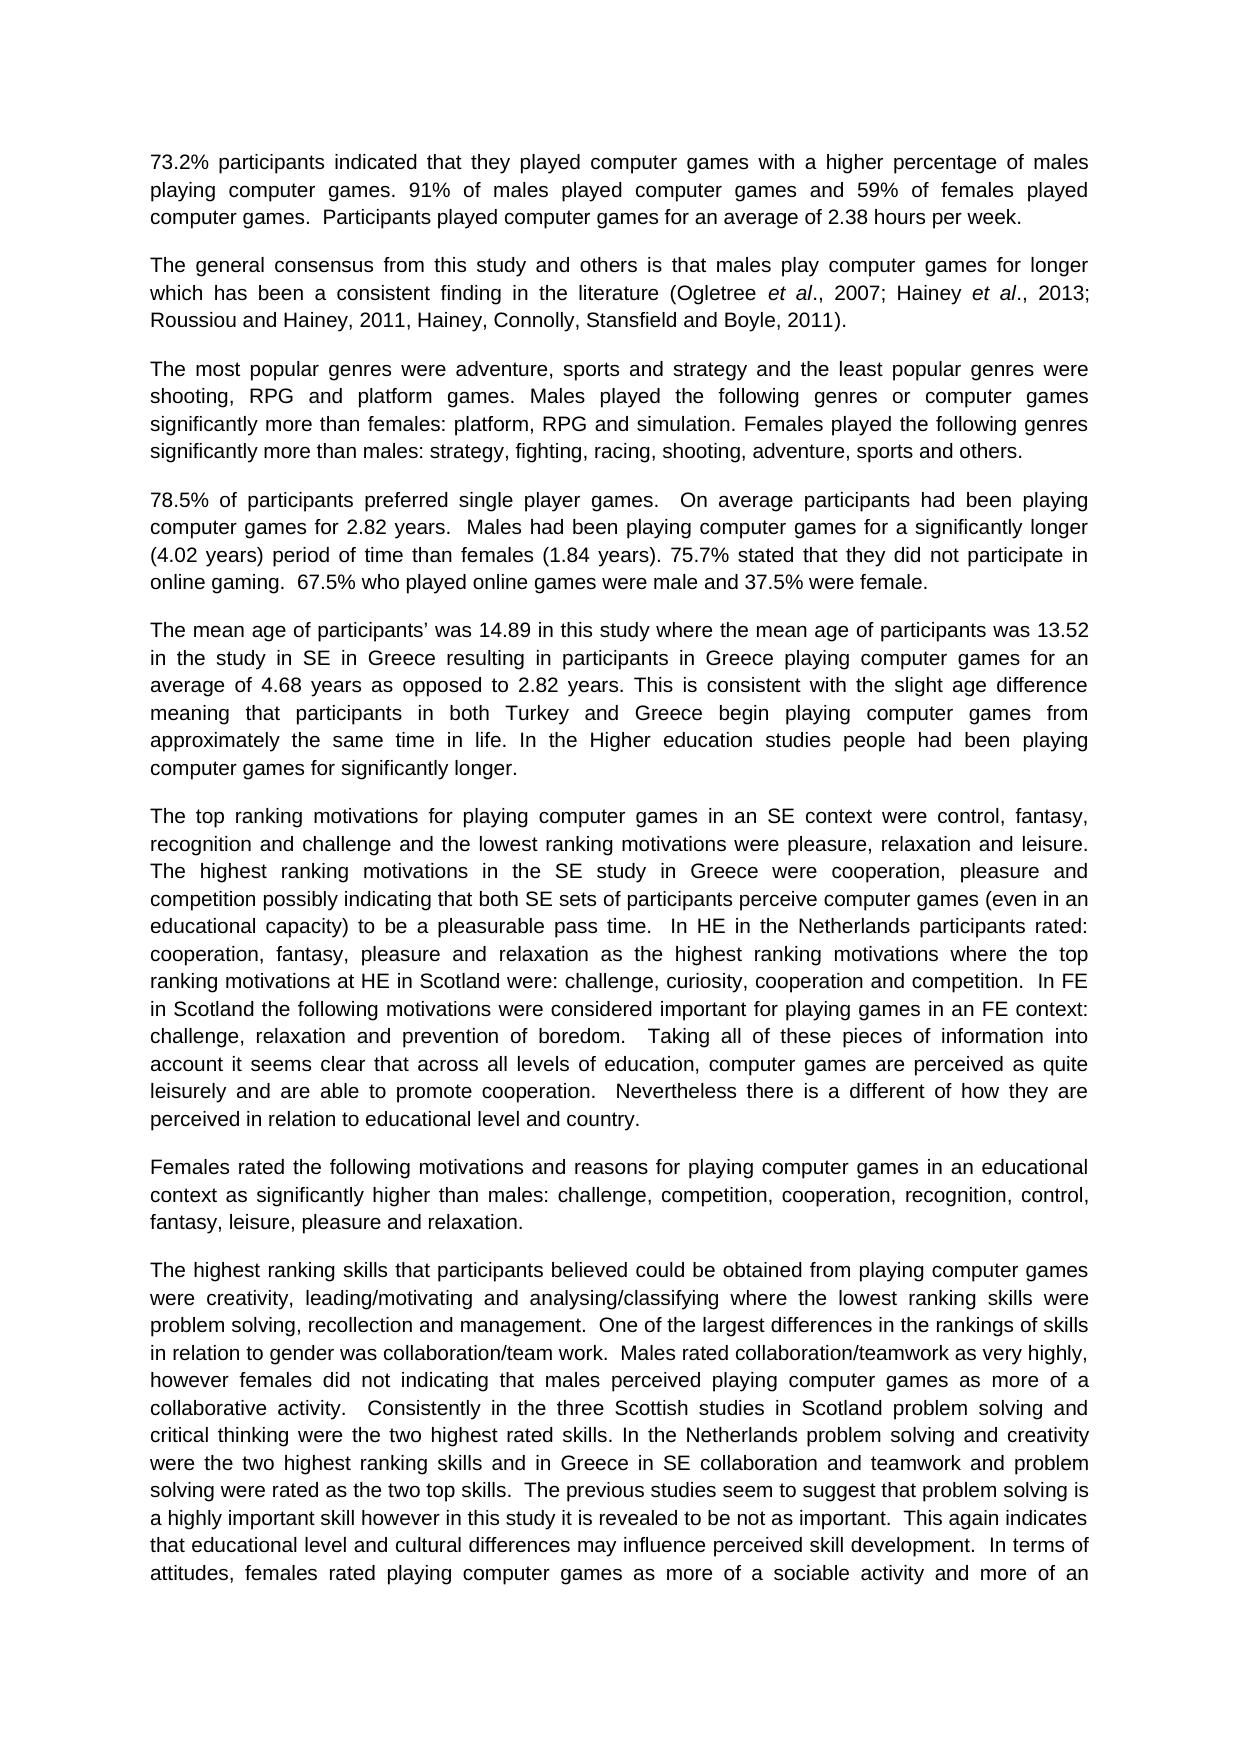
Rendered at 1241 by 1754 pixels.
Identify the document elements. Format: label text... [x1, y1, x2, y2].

text 73.2% participants indicated that they played computer games with a higher percentage of males playing computer games. 91% of males played computer games and 59% of females played computer games. Participants played computer games for an average of 2.38 hours per week. [150, 150, 1090, 229]
text The top ranking motivations for playing computer games in an SE context were control, fantasy, recognition and challenge and the lowest ranking motivations were pleasure, relaxation and leisure. The highest ranking motivations in the SE study in Greece were cooperation, pleasure and competition possibly indicating that both SE sets of participants perceive computer games (even in an educational capacity) to be a pleasurable pass time. In HE in the Netherlands participants rated: cooperation, fantasy, pleasure and relaxation as the highest ranking motivations where the top ranking motivations at HE in Scotland were: challenge, curiosity, cooperation and competition. In FE in Scotland the following motivations were considered important for playing games in an FE context: challenge, relaxation and prevention of boredom. Taking all of these pieces of information into account it seems clear that across all levels of education, computer games are perceived as quite leisurely and are able to promote cooperation. Nevertheless there is a different of how they are perceived in relation to educational level and country. [150, 804, 1090, 1131]
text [150, 1258, 1090, 1585]
text Females rated the following motivations and reasons for playing computer games in an educational context as significantly higher than males: challenge, competition, cooperation, recognition, control, fantasy, leisure, pleasure and relaxation. [150, 1155, 1090, 1234]
text The mean age of participants’ was 14.89 in this study where the mean age of participants was 13.52 in the study in SE in Greece resulting in participants in Greece playing computer games for an average of 4.68 years as opposed to 2.82 years. This is consistent with the slight age difference meaning that participants in both Turkey and Greece begin playing computer games from approximately the same time in life. In the Higher education studies people had been playing computer games for significantly longer. [150, 618, 1090, 780]
text The most popular genres were adventure, sports and strategy and the least popular genres were shooting, RPG and platform games. Males played the following genres or computer games significantly more than females: platform, RPG and simulation. Females played the following genres significantly more than males: strategy, fighting, racing, shooting, adventure, sports and others. [150, 357, 1090, 463]
text The general consensus from this study and others is that males play computer games for longer which has been a consistent finding in the literature (Ogletree et al., 2007; Hainey et al., 2013; Roussiou and Hainey, 2011, Hainey, Connolly, Stansfield and Boyle, 2011). [150, 253, 1090, 332]
text 78.5% of participants preferred single player games. On average participants had been playing computer games for 2.82 years. Males had been playing computer games for a significantly longer (4.02 years) period of time than females (1.84 years). 75.7% stated that they did not participate in online gaming. 67.5% who played online games were male and 37.5% were female. [150, 487, 1090, 594]
